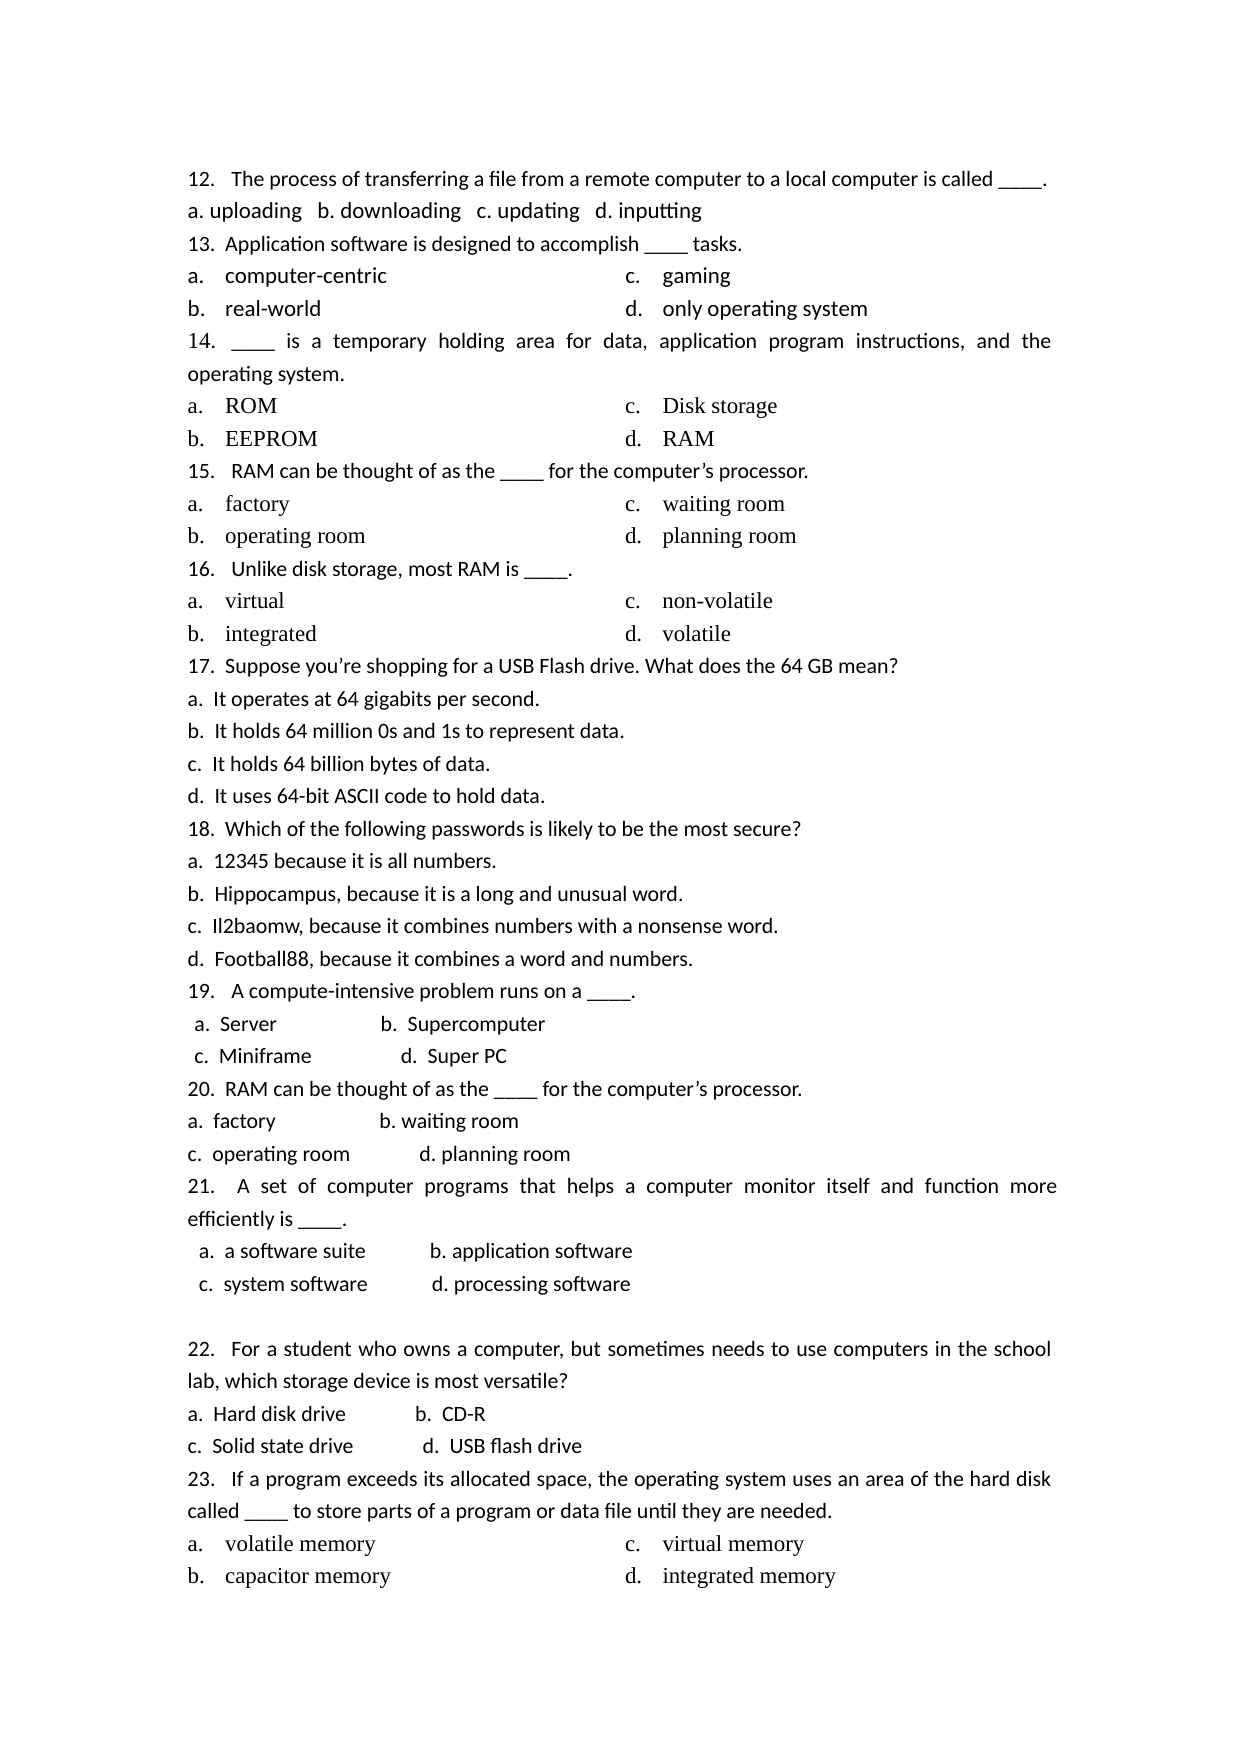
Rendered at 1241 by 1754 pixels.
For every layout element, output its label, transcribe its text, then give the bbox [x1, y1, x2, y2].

table_cell d. [620, 617, 657, 649]
text 17. Suppose you’re shopping for a USB Flash drive. What does the 64 GB mean? [187, 649, 1053, 682]
table_header c. [620, 1527, 657, 1559]
table_cell b. [183, 292, 220, 324]
text c. Il2baomw, because it combines numbers with a nonsense word. [187, 909, 1053, 942]
table_header a. Server b. Supercomputer c. Miniframe d. Super PC [189, 1007, 1071, 1072]
table_header c. [621, 260, 658, 292]
table_header a. [183, 1527, 220, 1559]
table_header c. [620, 585, 657, 617]
table_cell operating room [220, 520, 620, 552]
text c. Solid state drive d. USB flash drive [187, 1429, 1053, 1462]
table_cell integrated memory [658, 1560, 1057, 1592]
table_header Disk storage [658, 390, 1057, 422]
table_header waiting room [658, 487, 1057, 519]
text 23. If a program exceeds its allocated space, the operating system uses an area of the hard disk called ____ to store parts of a program or data file until they are needed. [187, 1462, 1053, 1527]
text 15. RAM can be thought of as the ____ for the computer’s processor. [187, 454, 1053, 487]
table_header virtual memory [658, 1527, 1057, 1559]
text 12. The process of transferring a file from a remote computer to a local computer is called ____. [187, 162, 1053, 194]
table_cell real-world [220, 292, 621, 324]
table_cell integrated [220, 617, 620, 649]
table_cell EEPROM [220, 422, 620, 454]
table_header factory [220, 487, 620, 519]
text 13. Application software is designed to accomplish ____ tasks. [187, 227, 1053, 259]
text 22. For a student who owns a computer, but sometimes needs to use computers in the school lab, which storage device is most versatile? [187, 1332, 1053, 1397]
text b. Hippocampus, because it is a long and unusual word. [187, 877, 1053, 909]
table_header ROM [220, 390, 620, 422]
table_cell RAM [658, 422, 1057, 454]
table_cell d. [620, 422, 658, 454]
text a. uploading b. downloading c. updating d. inputting [187, 194, 1053, 227]
table_cell planning room [658, 520, 1057, 552]
table_cell b. [183, 617, 220, 649]
table_header c. [620, 487, 657, 519]
text a. 12345 because it is all numbers. [187, 844, 1053, 877]
table_cell d. [620, 520, 657, 552]
table_header c. [620, 390, 658, 422]
table_cell b. [183, 1560, 220, 1592]
table_header a. [183, 585, 220, 617]
text 20. RAM can be thought of as the ____ for the computer’s processor. [187, 1072, 1053, 1104]
table_header a. [183, 487, 220, 519]
table_header a. It operates at 64 gigabits per second. b. It holds 64 million 0s and 1s to represent data. c. It holds 64 billion bytes of data. d. It uses 64-bit ASCII code to hold data. [183, 682, 1064, 812]
table_cell d. [620, 1560, 657, 1592]
table_header computer-centric [220, 260, 621, 292]
table_header gaming [658, 260, 1057, 292]
table_cell volatile [657, 617, 1057, 649]
text a. Hard disk drive b. CD-R [187, 1397, 1053, 1429]
table_header a. [183, 390, 220, 422]
table_cell b. [183, 422, 220, 454]
table_header volatile memory [220, 1527, 620, 1559]
table_cell b. [183, 520, 220, 552]
table_header virtual [220, 585, 620, 617]
text 18. Which of the following passwords is likely to be the most secure? [187, 812, 1053, 844]
table_header a. [183, 260, 220, 292]
text 14. ____ is a temporary holding area for data, application program instructions, and the operating system. [187, 324, 1053, 389]
table_cell d. [621, 292, 658, 324]
table_header non-volatile [657, 585, 1057, 617]
table_cell capacitor memory [220, 1560, 620, 1592]
text 16. Unlike disk storage, most RAM is ____. [187, 552, 1053, 584]
text 19. A compute-intensive problem runs on a ____. [187, 974, 1053, 1007]
table_cell only operating system [658, 292, 1057, 324]
table_header a. factory b. waiting room c. operating room d. planning room 21. A set of computer programs that helps a computer monitor itself and function more efficiently is ____. [183, 1105, 1064, 1332]
text d. Football88, because it combines a word and numbers. [187, 942, 1053, 974]
